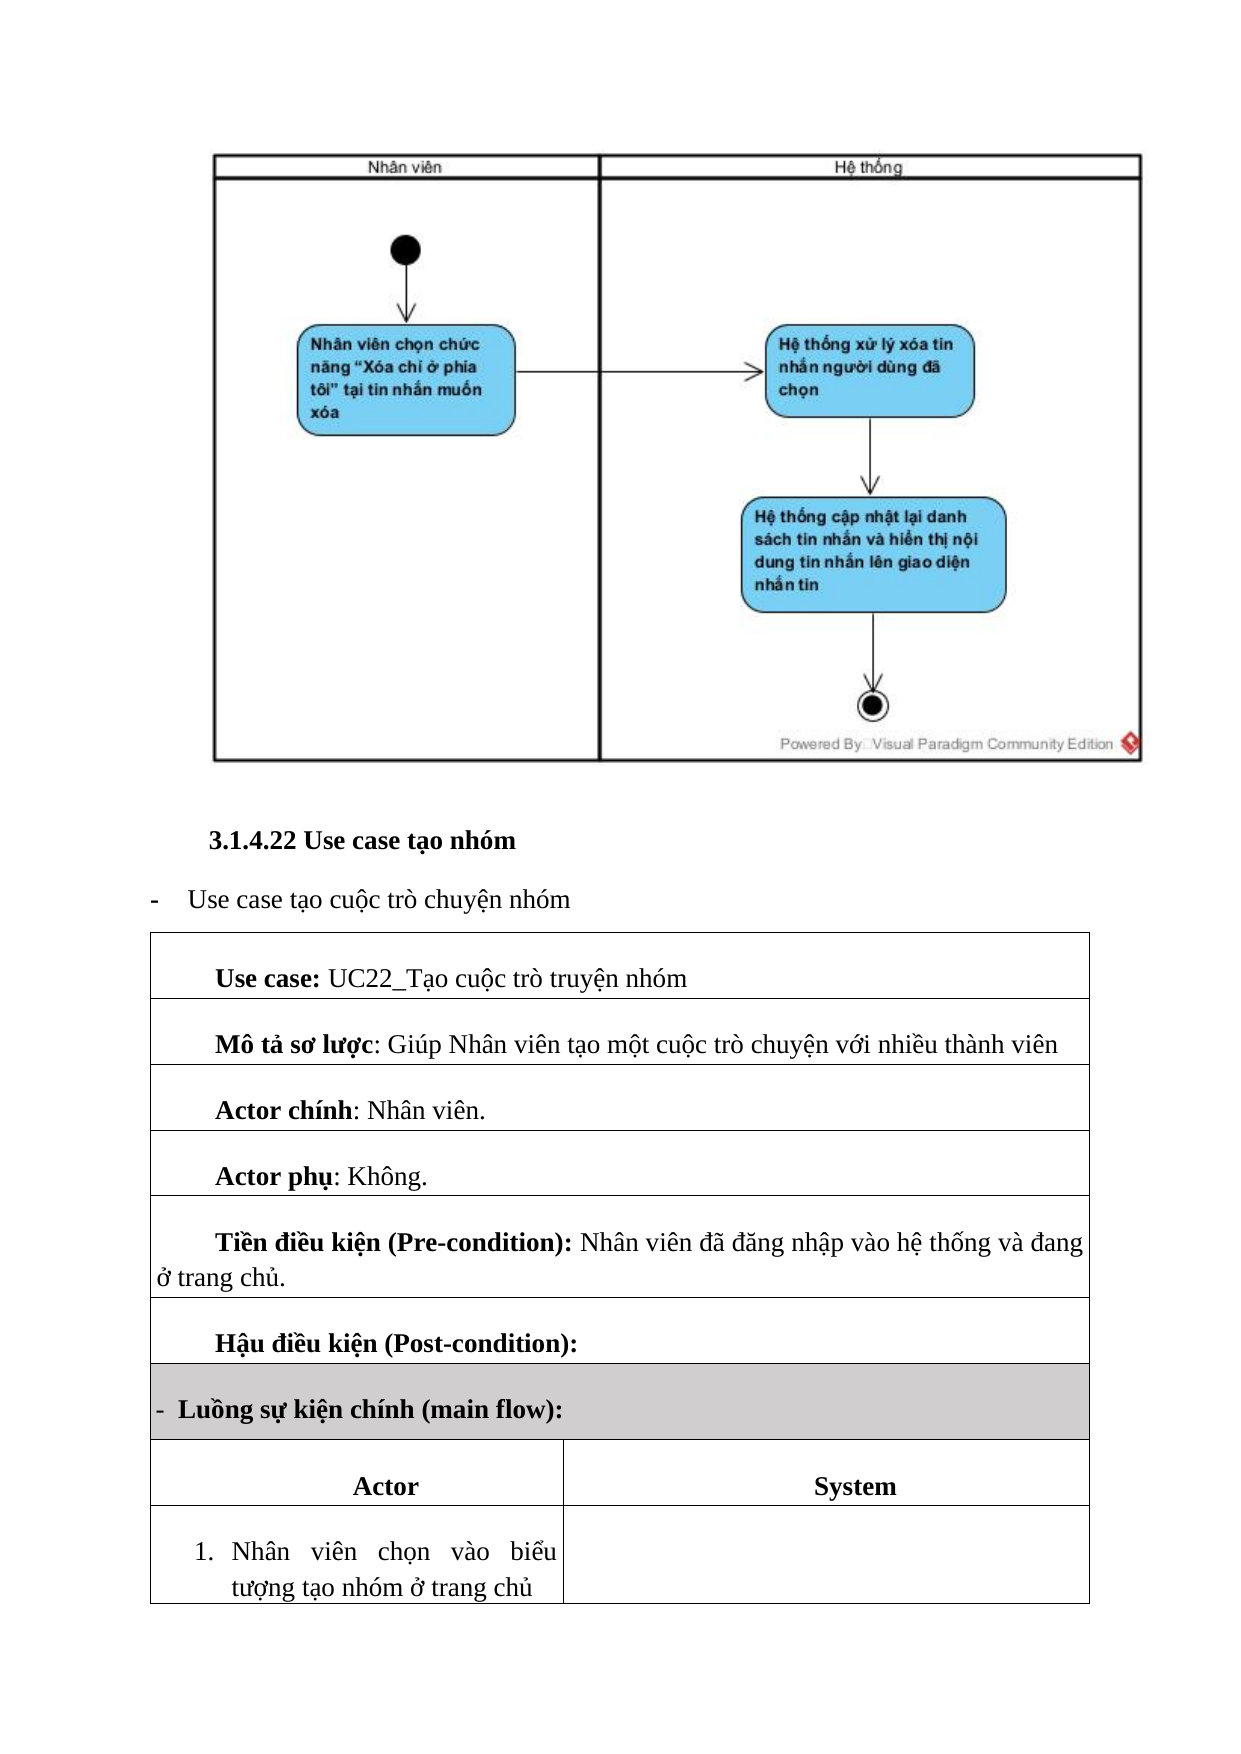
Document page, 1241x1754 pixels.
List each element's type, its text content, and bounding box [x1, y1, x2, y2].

table_header Use case: UC22_Tạo cuộc trò truyện nhóm [151, 933, 1089, 998]
table_cell Actor [151, 1440, 563, 1505]
table_cell Luồng sự kiện chính (main flow): [151, 1364, 1089, 1439]
table_cell Tiền điều kiện (Pre-condition): Nhân viên đã đăng nhập vào hệ thống và đang ở trang chủ. [151, 1196, 1089, 1297]
table_cell Actor phụ: Không. [151, 1131, 1089, 1195]
table_cell Hậu điều kiện (Post-condition): [151, 1298, 1089, 1363]
picture [208, 150, 1149, 769]
table_cell Actor chính: Nhân viên. [151, 1065, 1089, 1129]
table_cell [564, 1506, 1089, 1602]
table_cell Nhân viên chọn vào biểu tượng tạo nhóm ở trang chủ [151, 1506, 563, 1602]
table_cell System [564, 1440, 1089, 1505]
table_cell Mô tả sơ lược: Giúp Nhân viên tạo một cuộc trò chuyện với nhiều thành viên [151, 999, 1089, 1063]
subtitle 3.1.4.22 Use case tạo nhóm [150, 824, 1090, 855]
list Use case tạo cuộc trò chuyện nhóm [150, 883, 1090, 914]
